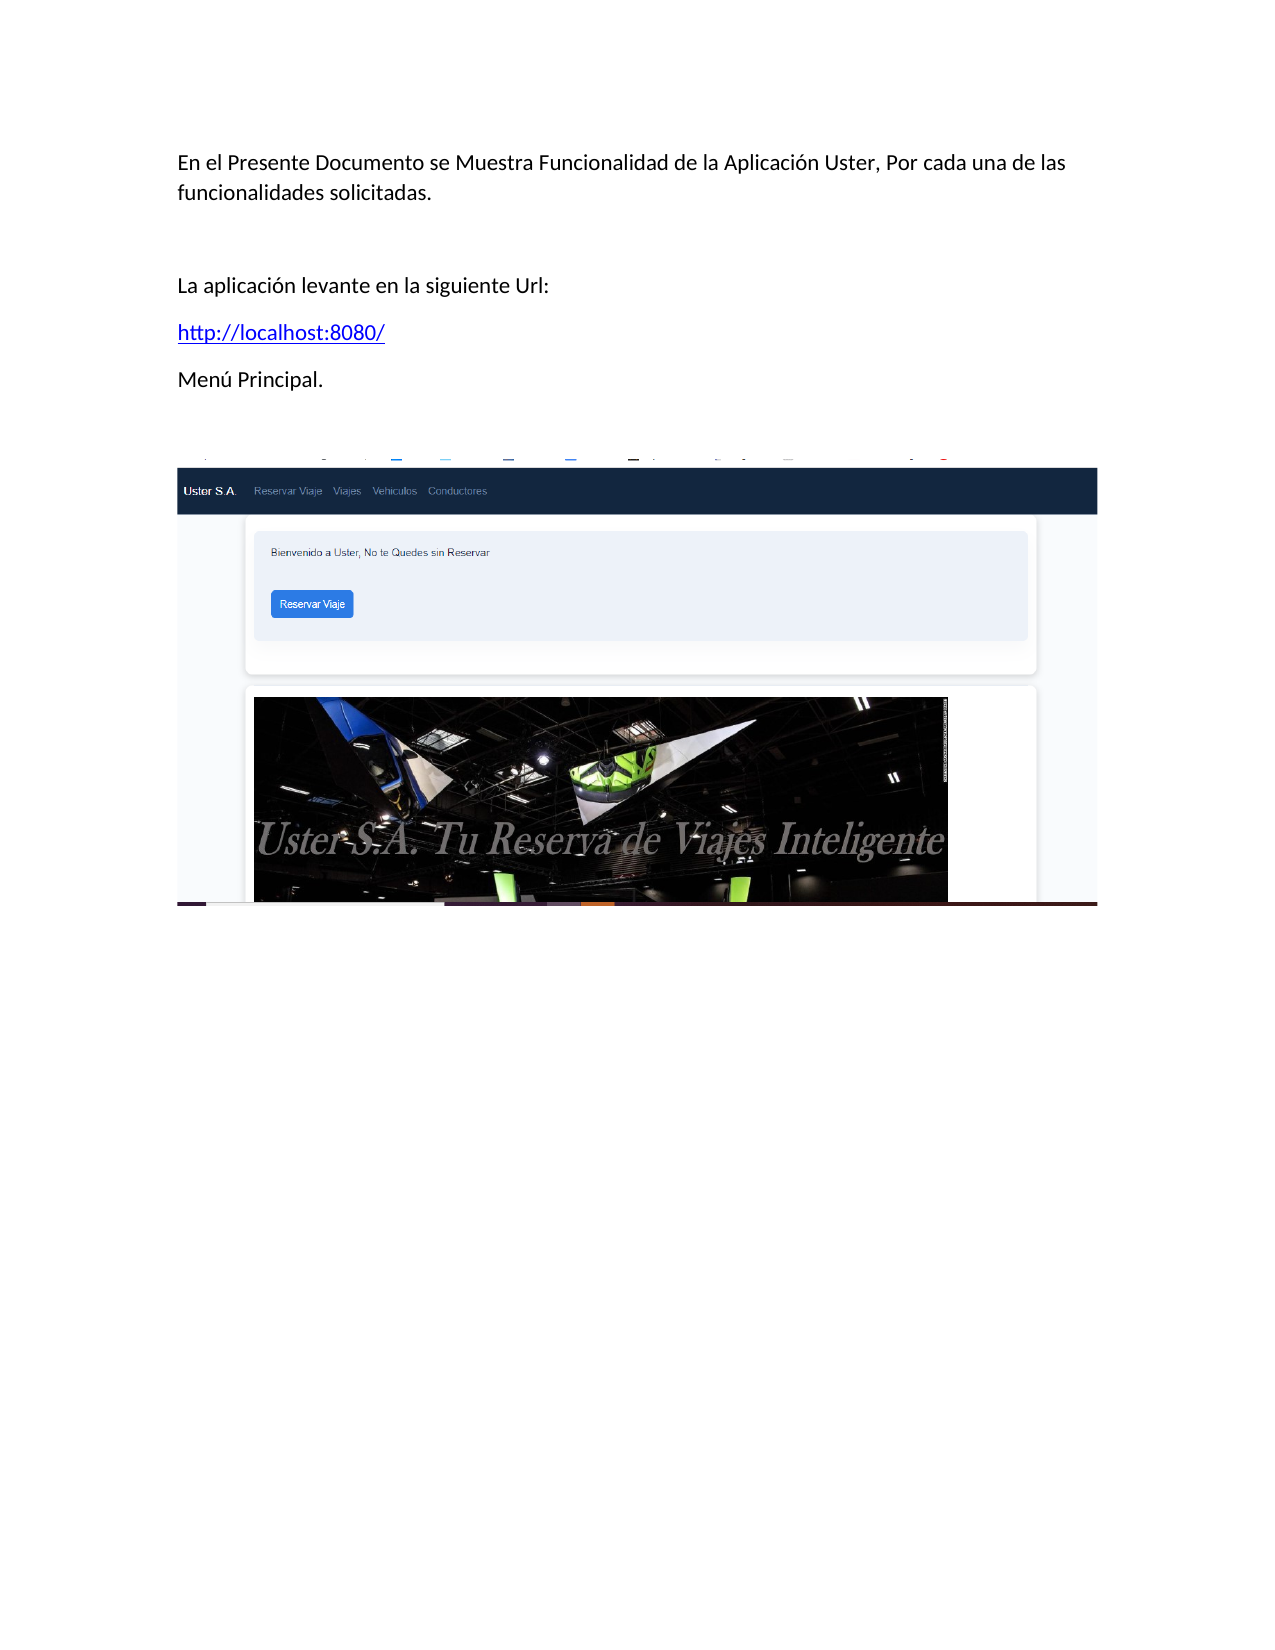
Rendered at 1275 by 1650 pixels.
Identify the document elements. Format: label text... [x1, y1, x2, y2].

text En el Presente Documento se Muestra Funcionalidad de la Aplicación Uster, Por cada una de las funcionalidades solicitadas. [177, 148, 1098, 206]
text http://localhost:8080/ [177, 318, 1098, 346]
text La aplicación levante en la siguiente Url: [177, 272, 1098, 299]
picture [177, 459, 1098, 906]
text Menú Principal. [177, 365, 1098, 393]
